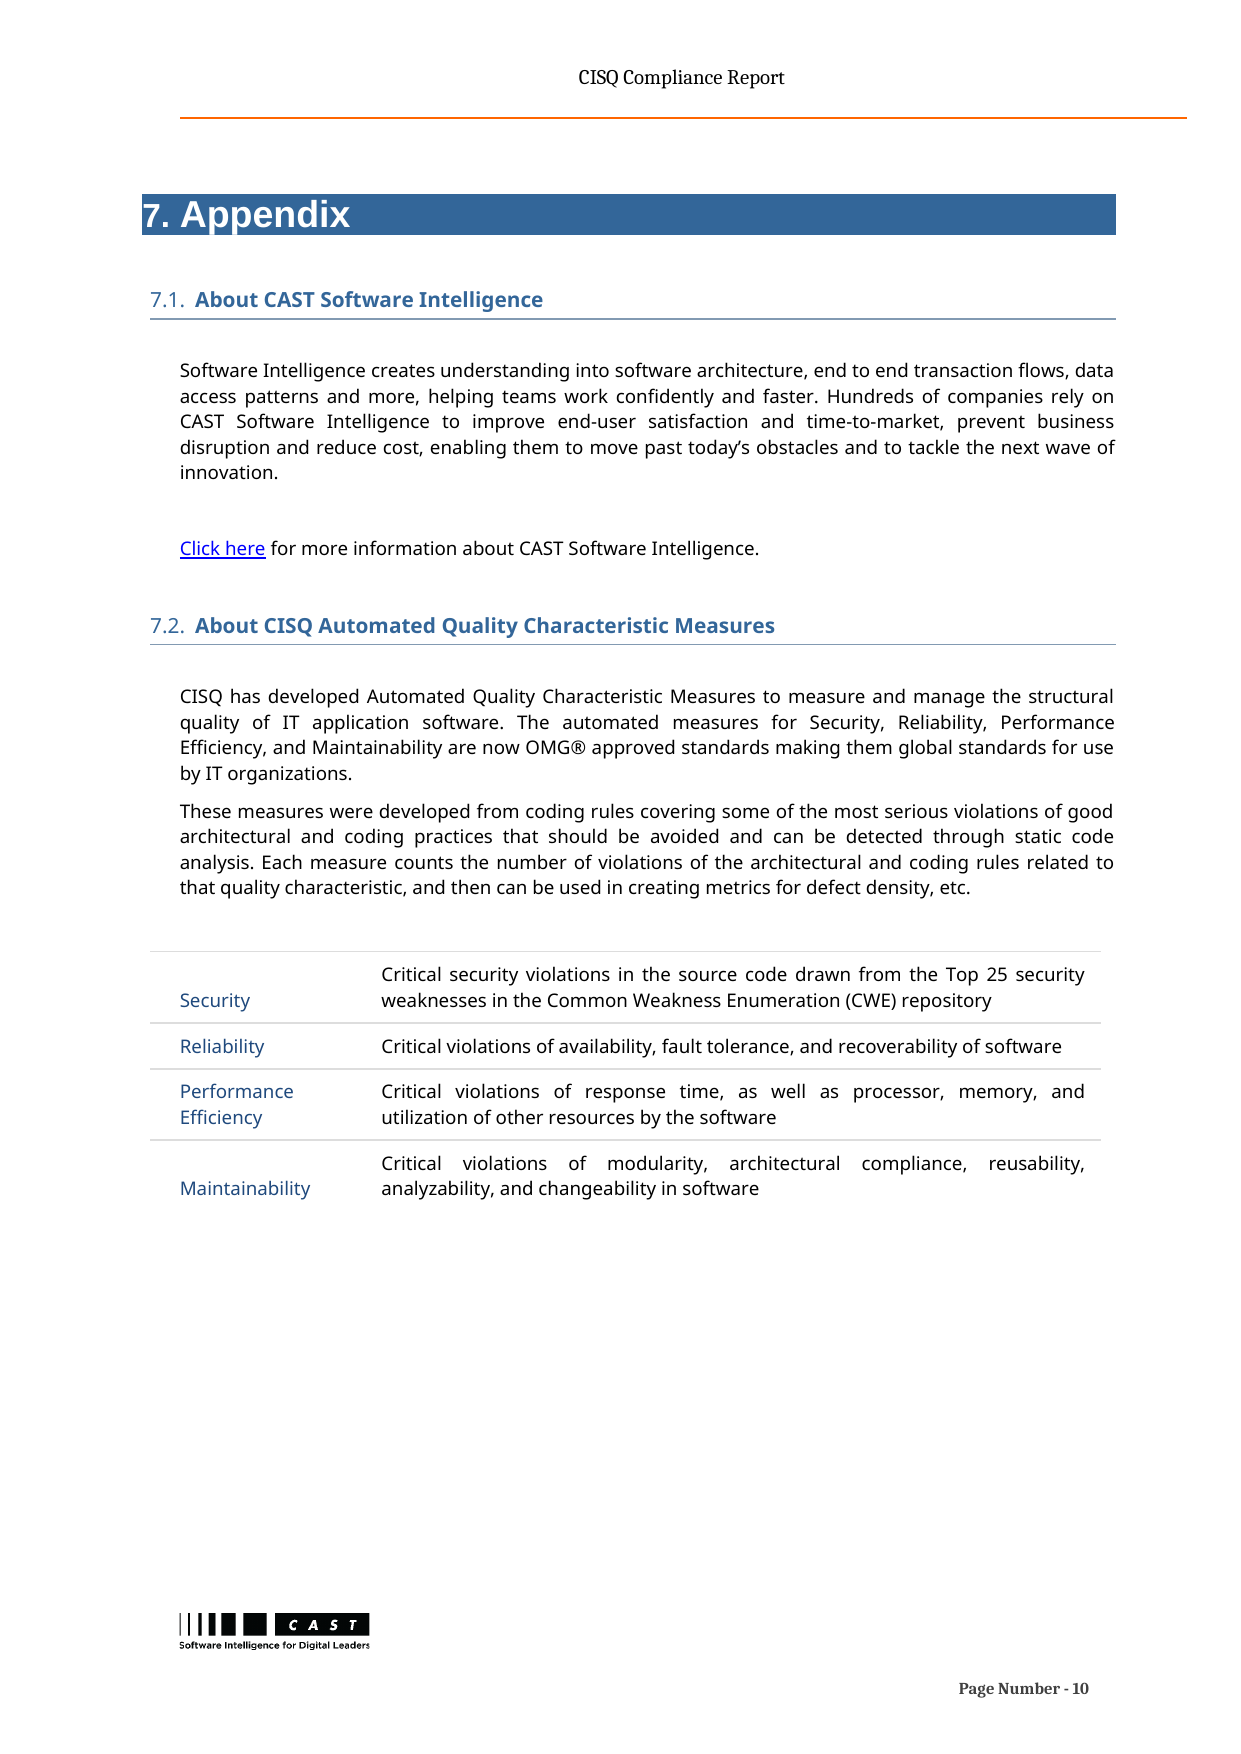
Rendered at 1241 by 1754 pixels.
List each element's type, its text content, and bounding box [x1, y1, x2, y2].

picture [179, 1613, 370, 1651]
text Software Intelligence creates understanding into software architecture, end to end transaction flows, data access patterns and more, helping teams work confidently and faster. Hundreds of companies rely on CAST Software Intelligence to improve end-user satisfaction and time-to-market, prevent business disruption and reduce cost, enabling them to move past today’s obstacles and to tackle the next wave of innovation. [179, 358, 1116, 485]
subtitle About CAST Software Intelligence [150, 285, 1116, 318]
text CISQ has developed Automated Quality Characteristic Measures to measure and manage the structural quality of IT application software. The automated measures for Security, Reliability, Performance Efficiency, and Maintainability are now OMG® approved standards making them global standards for use by IT organizations. [179, 683, 1116, 786]
subtitle Appendix [142, 194, 1116, 235]
subtitle About CISQ Automated Quality Characteristic Measures [150, 611, 1116, 644]
table_cell Critical violations of response time, as well as processor, memory, and utilization of other resources by the software [352, 1070, 1101, 1139]
table_cell Critical violations of modularity, architectural compliance, reusability, analyzability, and changeability in software [352, 1141, 1101, 1211]
table_cell Critical violations of availability, fault tolerance, and recoverability of software [352, 1024, 1101, 1068]
table_cell Maintainability [150, 1141, 352, 1211]
text These measures were developed from coding rules covering some of the most serious violations of good architectural and coding practices that should be avoided and can be detected through static code analysis. Each measure counts the number of violations of the architectural and coding rules related to that quality characteristic, and then can be used in creating metrics for defect density, etc. [179, 798, 1116, 900]
table_cell Reliability [150, 1024, 352, 1068]
table_header Security [150, 952, 352, 1022]
table_cell Performance Efficiency [150, 1070, 352, 1139]
text Click here for more information about CAST Software Intelligence. [179, 536, 1116, 561]
table_header Critical security violations in the source code drawn from the Top 25 security weaknesses in the Common Weakness Enumeration (CWE) repository [352, 952, 1101, 1022]
